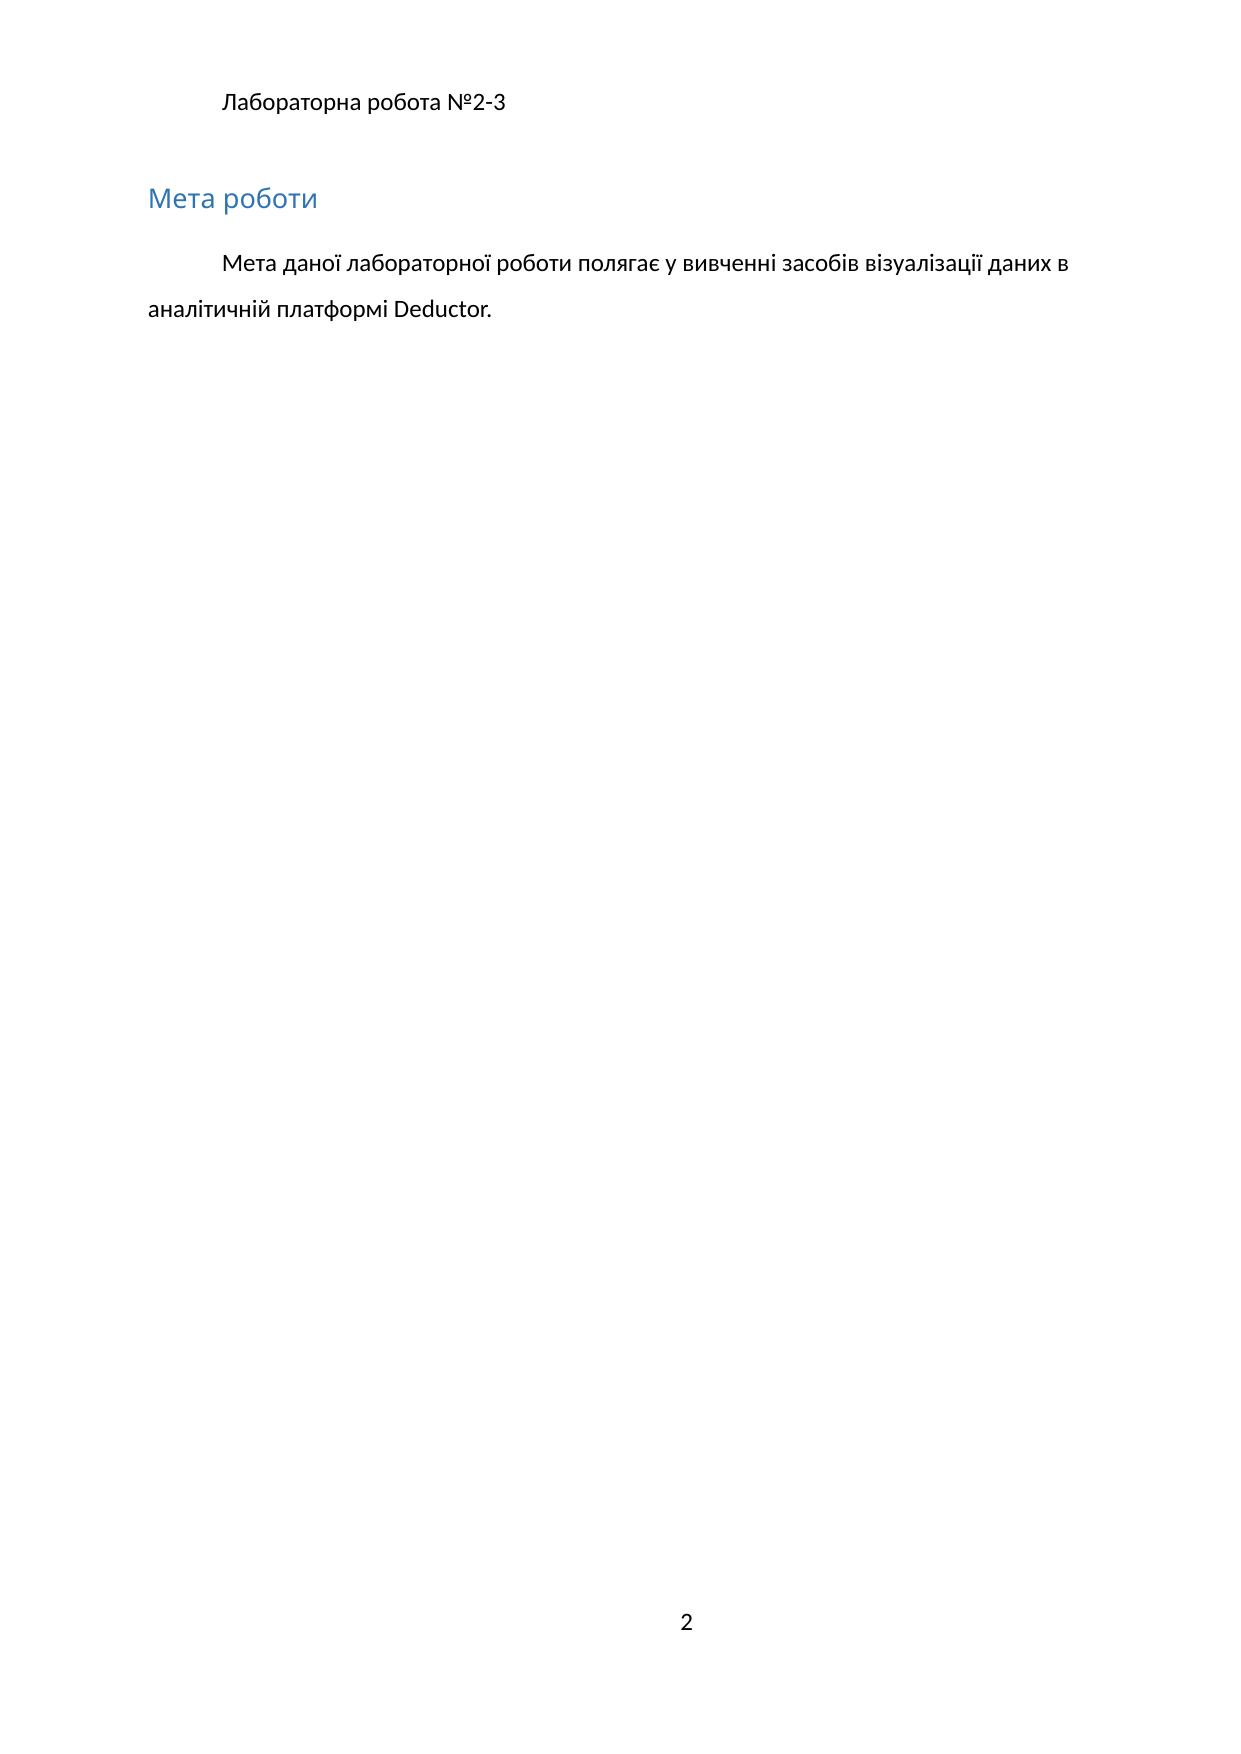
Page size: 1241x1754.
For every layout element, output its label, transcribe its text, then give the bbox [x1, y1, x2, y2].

subtitle Мета роботи [148, 179, 1152, 216]
text Мета даної лабораторної роботи полягає у вивченні засобів візуалізації даних в аналітичній платформі Deductor. [148, 247, 1152, 324]
